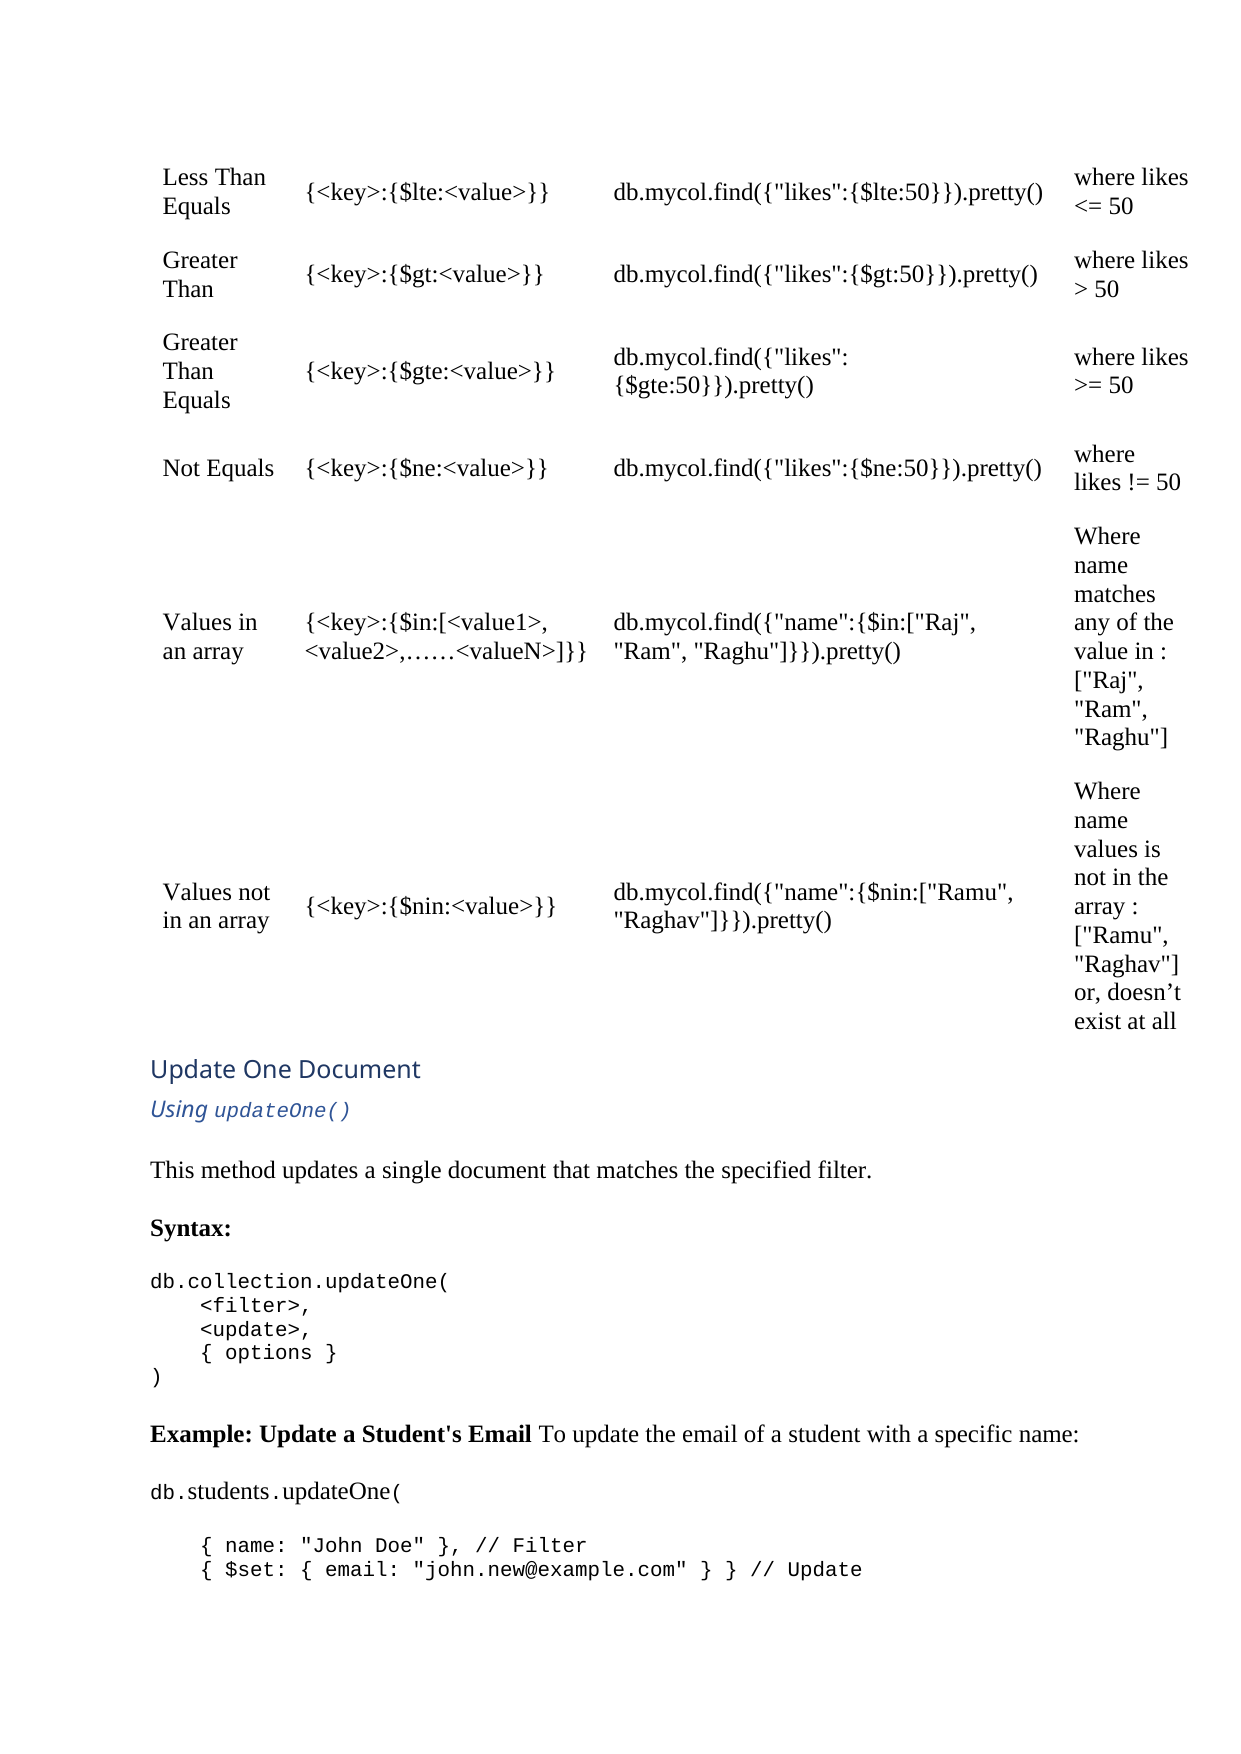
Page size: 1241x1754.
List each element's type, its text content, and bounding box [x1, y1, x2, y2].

text { $set: { email: "john.new@example.com" } } // Update [150, 1559, 1090, 1582]
table_cell {<key>:{$nin:<value>}} [292, 764, 601, 1047]
text ) [150, 1366, 1090, 1389]
subtitle Update One Document [150, 1052, 1090, 1086]
table_cell Greater Than Equals [150, 315, 292, 426]
text { name: "John Doe" }, // Filter [150, 1535, 1090, 1559]
table_cell db.mycol.find({"likes":{$gte:50}}).pretty() [601, 315, 1061, 426]
table_cell Where name values is not in the array :["Ramu", "Raghav"] or, doesn’t exist at all [1061, 764, 1210, 1047]
table_cell {<key>:{$ne:<value>}} [292, 426, 601, 509]
text Syntax: [150, 1213, 1090, 1242]
table_cell where likes <= 50 [1061, 150, 1210, 232]
table_cell {<key>:{$gt:<value>}} [292, 233, 601, 315]
text { options } [150, 1342, 1090, 1366]
table_cell where likes > 50 [1061, 233, 1210, 315]
table_cell {<key>:{$lte:<value>}} [292, 150, 601, 232]
table_cell db.mycol.find({"name":{$nin:["Ramu", "Raghav"]}}).pretty() [601, 764, 1061, 1047]
table_cell db.mycol.find({"name":{$in:["Raj", "Ram", "Raghu"]}}).pretty() [601, 509, 1061, 764]
table_cell Values in an array [150, 509, 292, 764]
table_cell db.mycol.find({"likes":{$ne:50}}).pretty() [601, 426, 1061, 509]
text <update>, [150, 1319, 1090, 1342]
table_cell {<key>:{$in:[<value1>, <value2>,……<valueN>]}} [292, 509, 601, 764]
text Example: Update a Student's Email To update the email of a student with a specific name: db.students.updateOne( [150, 1419, 1090, 1506]
table_cell Not Equals [150, 426, 292, 509]
table_cell Values not in an array [150, 764, 292, 1047]
table_cell where likes >= 50 [1061, 315, 1210, 426]
table_cell {<key>:{$gte:<value>}} [292, 315, 601, 426]
text db.collection.updateOne( [150, 1271, 1090, 1295]
table_cell db.mycol.find({"likes":{$gt:50}}).pretty() [601, 233, 1061, 315]
table_cell Less Than Equals [150, 150, 292, 232]
table_cell Greater Than [150, 233, 292, 315]
subtitle Using updateOne() [150, 1093, 1090, 1124]
text <filter>, [150, 1295, 1090, 1319]
text This method updates a single document that matches the specified filter. [150, 1156, 1090, 1184]
table_cell Where name matches any of the value in :["Raj", "Ram", "Raghu"] [1061, 509, 1210, 764]
table_cell where likes != 50 [1061, 426, 1210, 509]
table_cell db.mycol.find({"likes":{$lte:50}}).pretty() [601, 150, 1061, 232]
